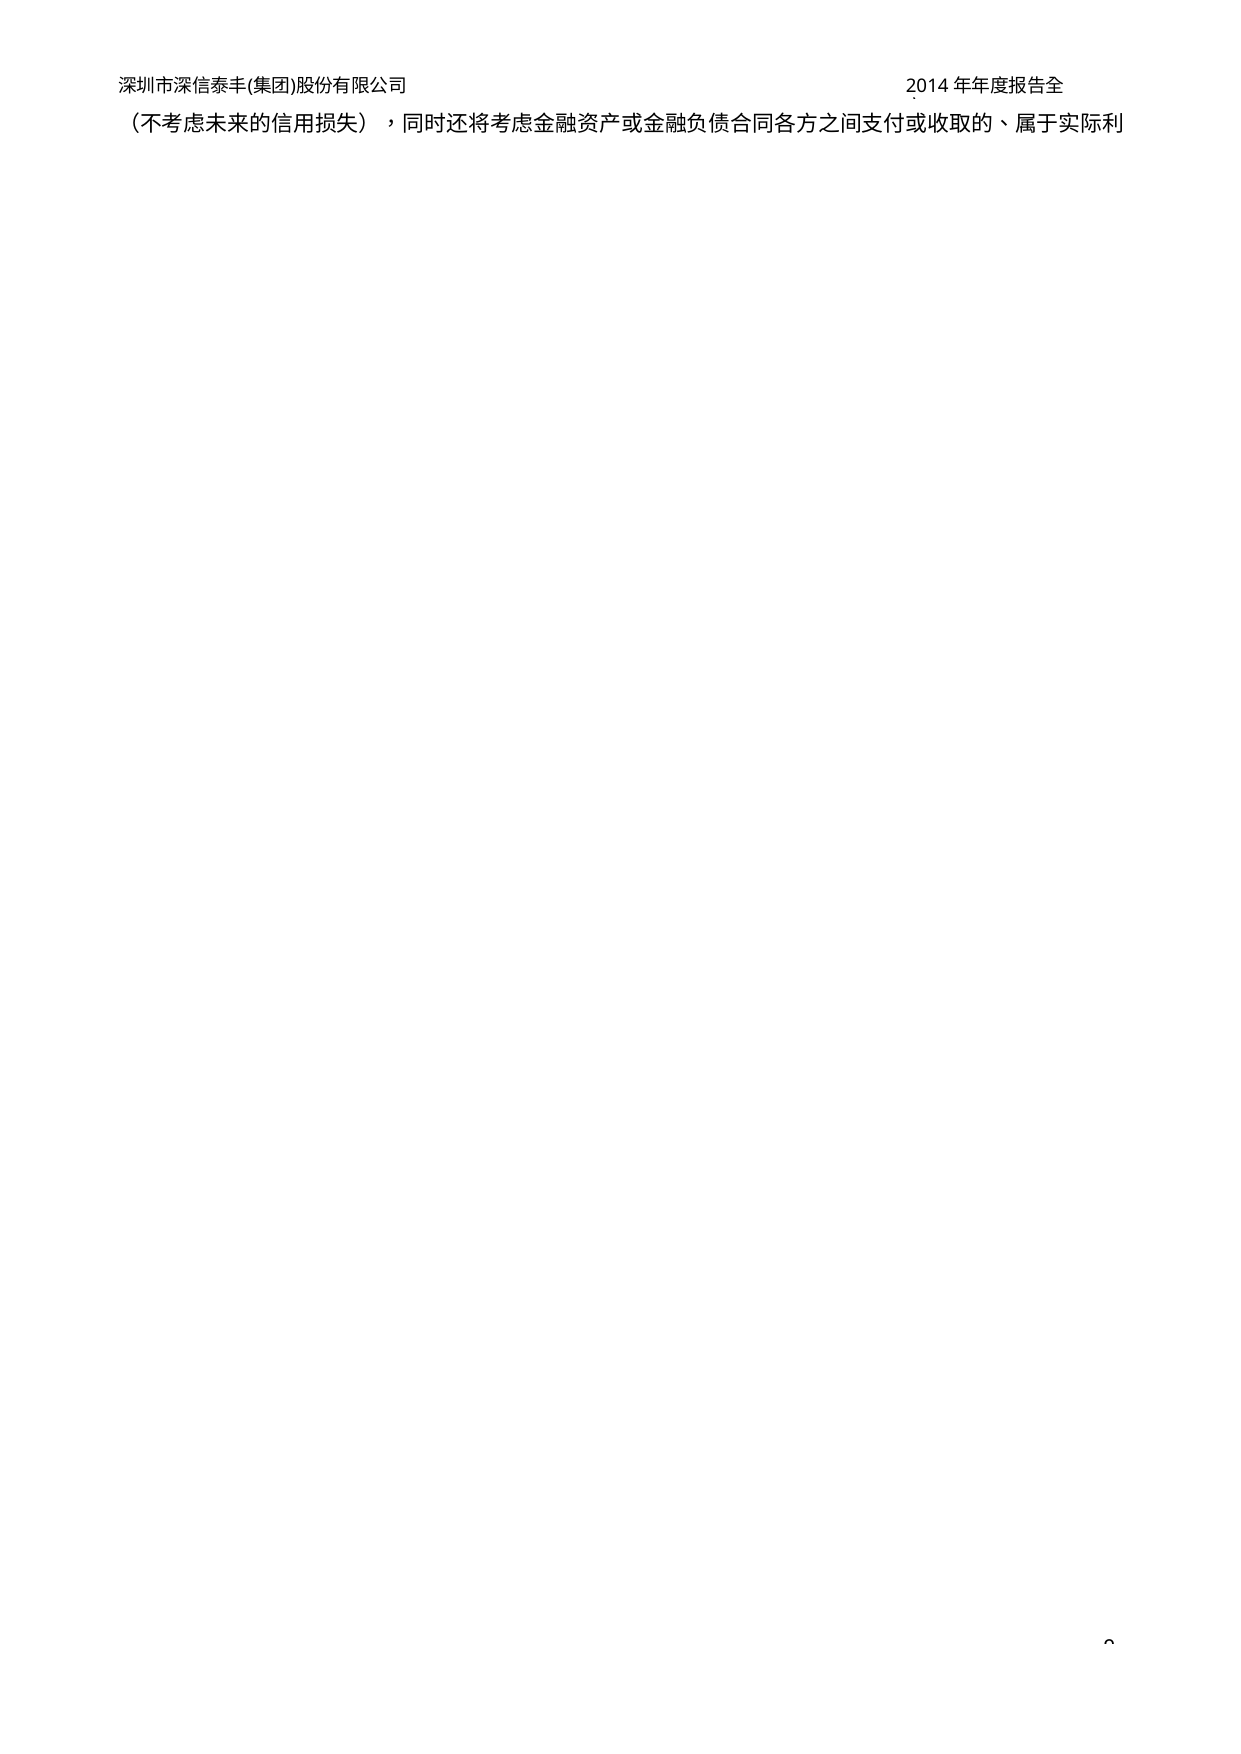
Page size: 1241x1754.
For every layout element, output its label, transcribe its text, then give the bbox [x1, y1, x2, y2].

text （不考虑未来的信用损失），同时还将考虑金融资产或金融负债合同各方之间支付或收取的、属于实际利 [118, 108, 1146, 138]
